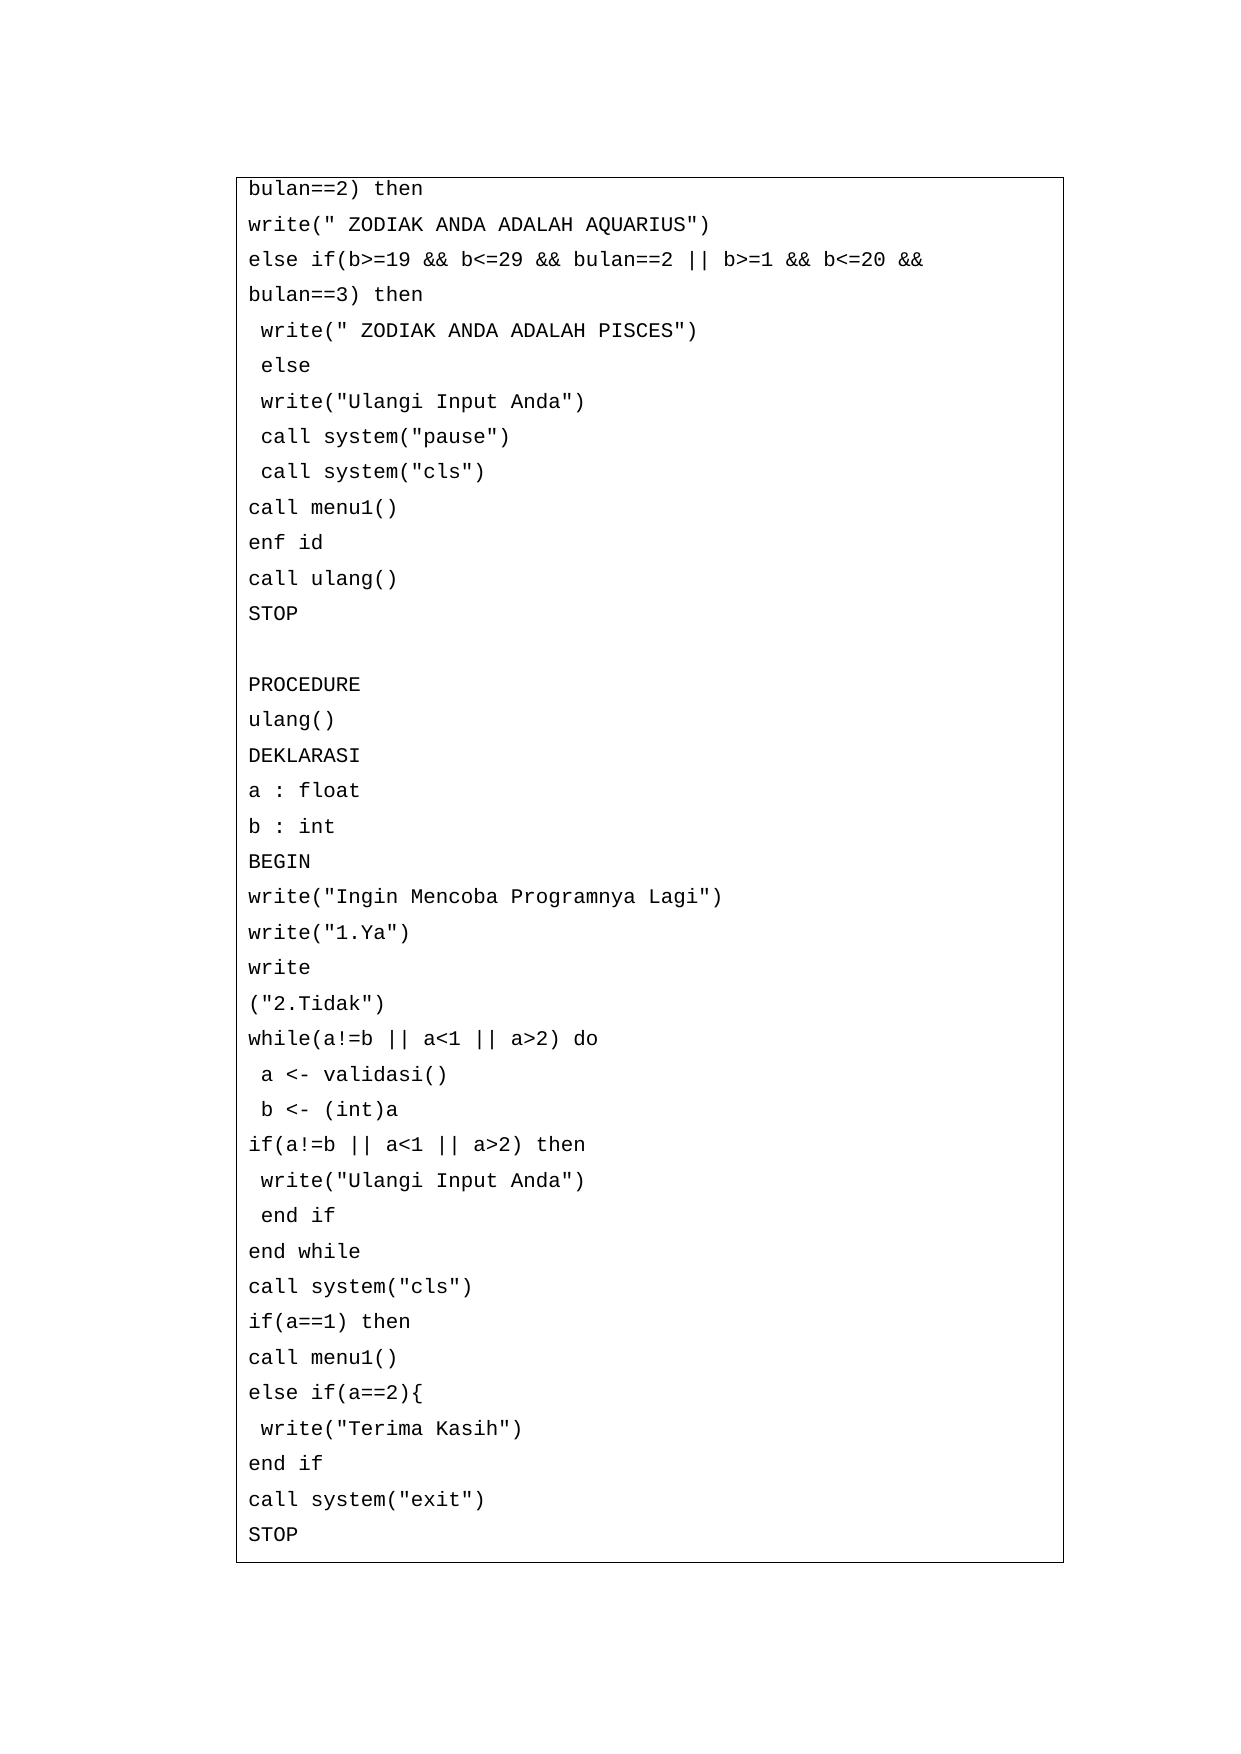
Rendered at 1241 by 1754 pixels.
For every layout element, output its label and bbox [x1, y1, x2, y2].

table_header [237, 178, 1063, 1562]
